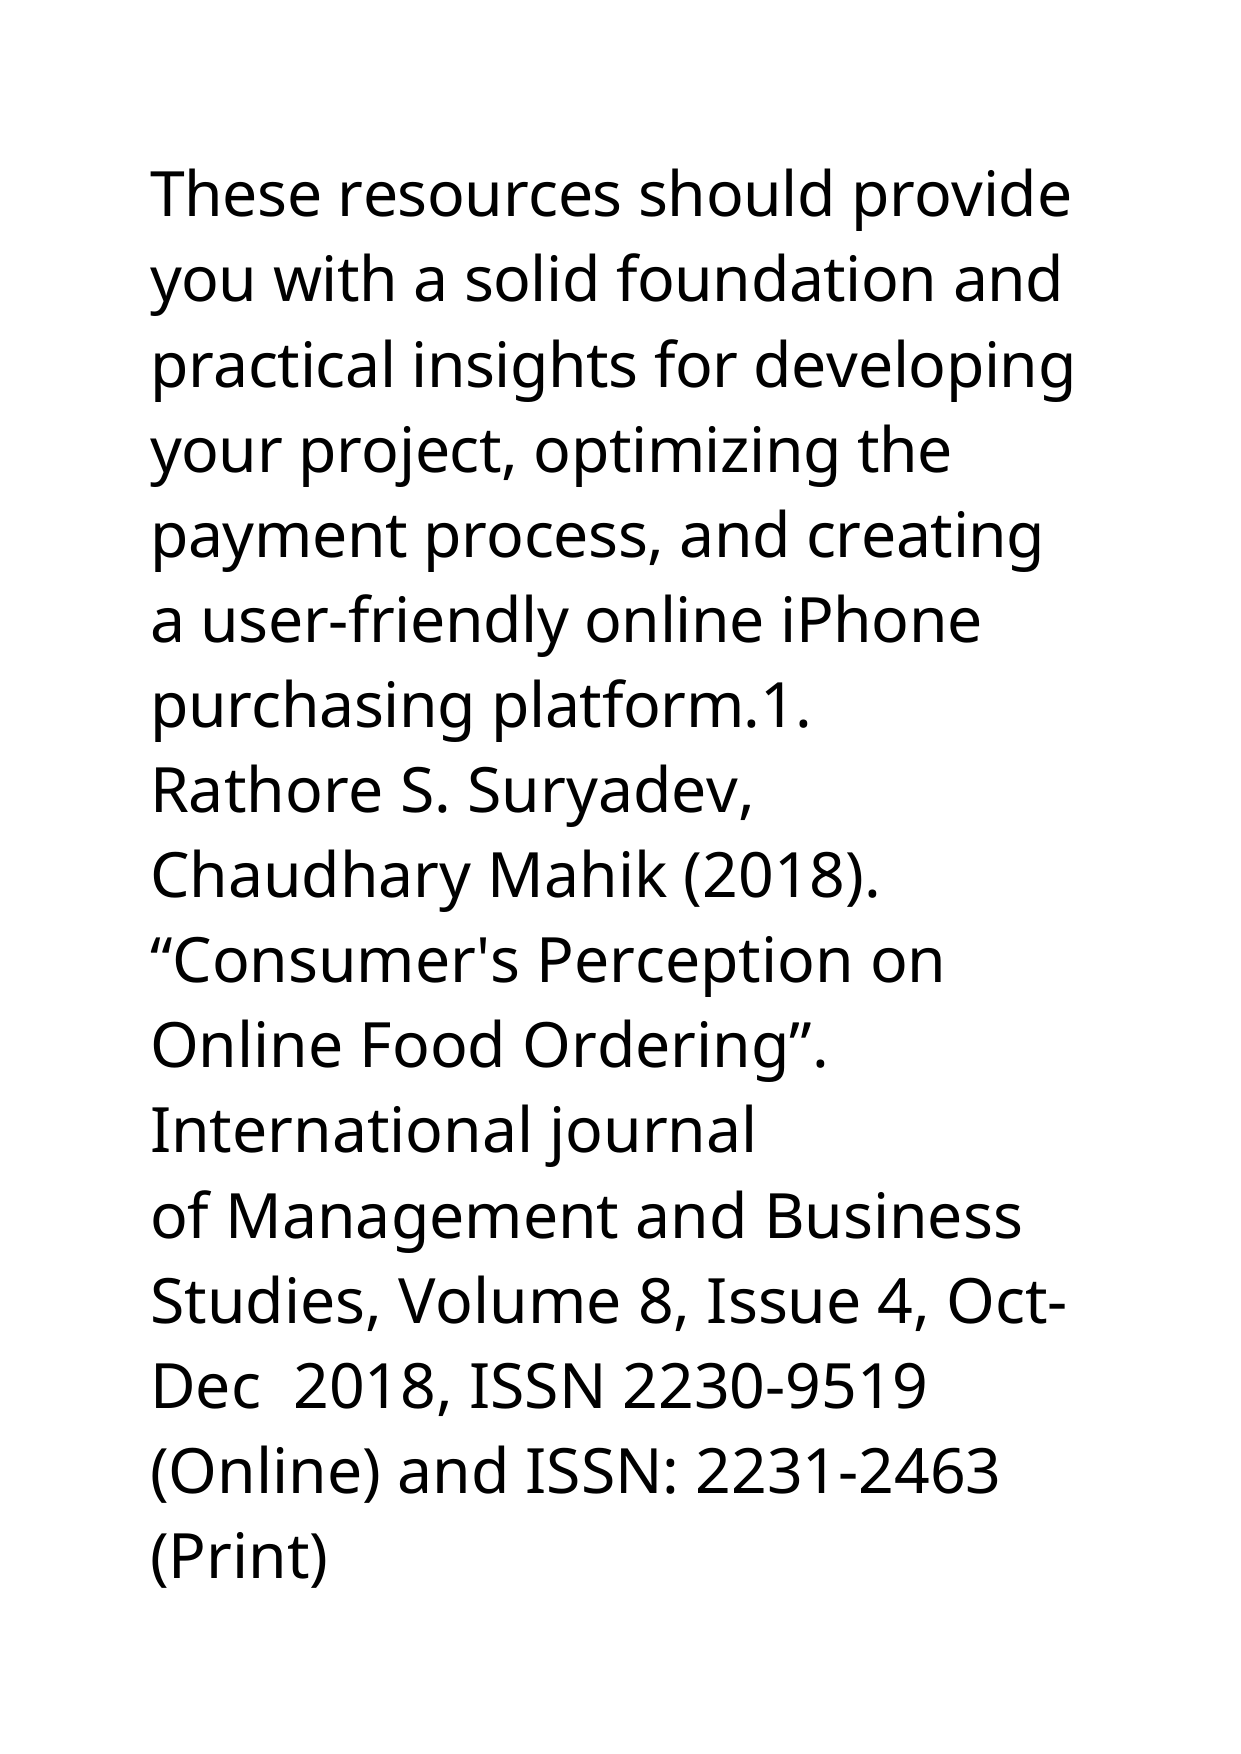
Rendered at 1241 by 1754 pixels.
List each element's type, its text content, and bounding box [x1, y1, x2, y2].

text (Print) [150, 1512, 1090, 1597]
text of Management and Business Studies, Volume 8, Issue 4, Oct-Dec 2018, ISSN 2230-9519 (Online) and ISSN: 2231-2463 [150, 1171, 1090, 1512]
text These resources should provide you with a solid foundation and practical insights for developing your project, optimizing the payment process, and creating a user-friendly online iPhone purchasing platform.1. Rathore S. Suryadev, Chaudhary Mahik (2018). “Consumer's Perception on Online Food Ordering”. International journal [150, 150, 1090, 1171]
